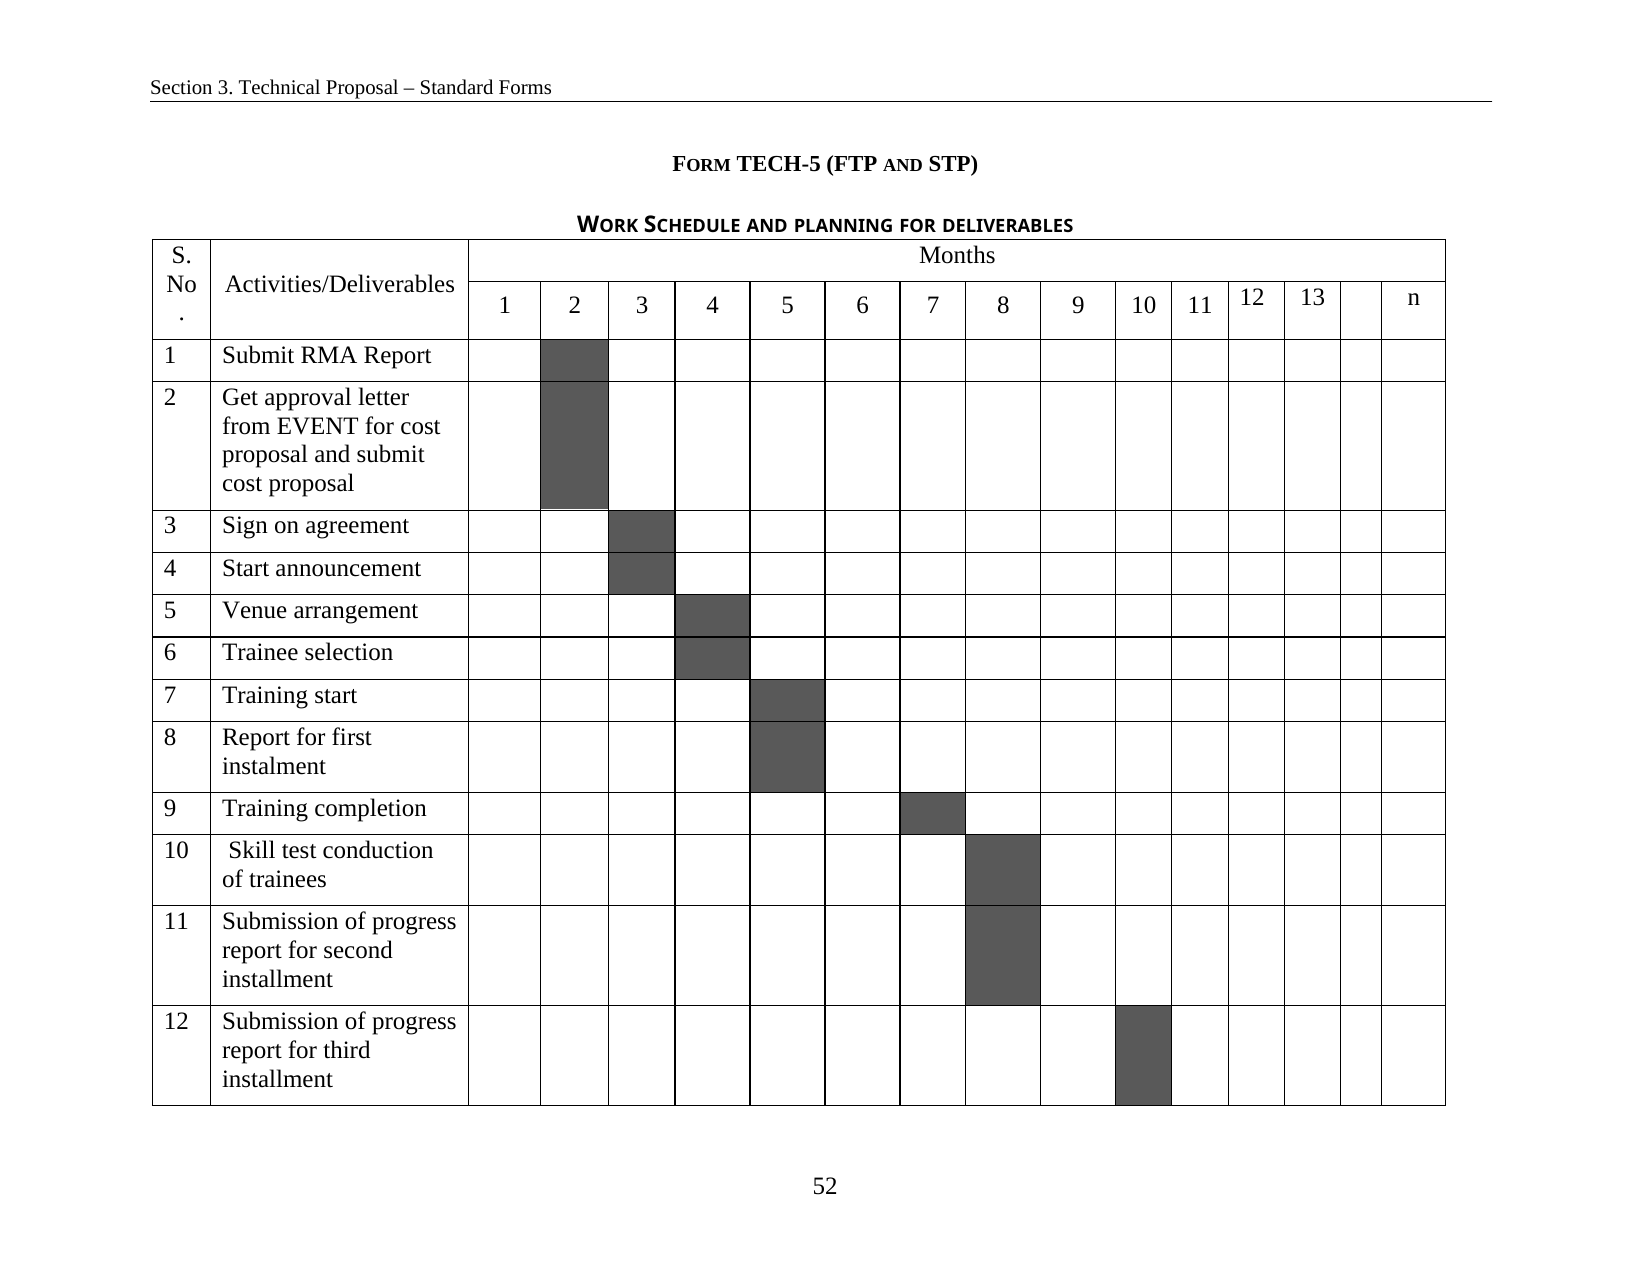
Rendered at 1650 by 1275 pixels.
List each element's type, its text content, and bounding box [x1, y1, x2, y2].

table_cell [901, 906, 965, 1005]
table_cell [1041, 680, 1115, 721]
table_cell [609, 1006, 674, 1105]
table_cell [1172, 722, 1228, 792]
table_cell [1285, 382, 1340, 509]
table_cell Submission of progress report for third installment [211, 1006, 468, 1105]
table_cell [1172, 680, 1228, 721]
table_cell 12 [153, 1006, 210, 1105]
table_cell [1229, 638, 1284, 679]
table_cell [1341, 382, 1381, 509]
table_cell 6 [826, 282, 899, 339]
table_cell [1285, 1006, 1340, 1105]
table_cell Sign on agreement [211, 511, 468, 552]
table_cell [1041, 722, 1115, 792]
table_cell [1229, 793, 1284, 834]
table_cell [676, 722, 749, 792]
table_cell [1341, 1006, 1381, 1105]
table_cell [469, 1006, 540, 1105]
table_cell [1285, 835, 1340, 905]
table_cell [1382, 906, 1445, 1005]
table_cell [751, 595, 824, 636]
table_cell 6 [153, 638, 210, 679]
table_cell 1 [469, 282, 540, 339]
table_cell [826, 553, 899, 594]
table_cell [676, 793, 749, 834]
table_cell [1172, 553, 1228, 594]
table_cell Report for first instalment [211, 722, 468, 792]
table_cell [1341, 282, 1381, 339]
table_cell [1229, 1006, 1284, 1105]
table_cell [609, 680, 674, 721]
table_cell [1285, 906, 1340, 1005]
table_cell [541, 1006, 608, 1105]
table_cell [609, 595, 674, 636]
table_cell [541, 906, 608, 1005]
table_cell 3 [609, 282, 674, 339]
table_cell [1382, 680, 1445, 721]
table_cell [1116, 340, 1171, 381]
table_cell [1285, 793, 1340, 834]
table_cell [1285, 595, 1340, 636]
table_cell [469, 340, 540, 381]
table_cell [1285, 340, 1340, 381]
table_cell [1341, 595, 1381, 636]
table_cell [676, 638, 749, 679]
table_cell [826, 638, 899, 679]
table_cell 8 [153, 722, 210, 792]
table_cell [901, 382, 965, 509]
table_header Months [469, 240, 1445, 281]
table_cell [676, 511, 749, 552]
table_cell [1116, 722, 1171, 792]
table_cell [1382, 382, 1445, 509]
table_cell [1041, 793, 1115, 834]
table_cell [676, 382, 749, 509]
table_cell [826, 835, 899, 905]
table_cell 9 [153, 793, 210, 834]
table_cell [1341, 906, 1381, 1005]
table_cell [1172, 793, 1228, 834]
table_cell 10 [153, 835, 210, 905]
table_cell [826, 906, 899, 1005]
table_cell Training completion [211, 793, 468, 834]
table_cell [751, 382, 824, 509]
table_cell [966, 906, 1040, 1005]
text Form TECH-5 (FTP and STP) [150, 150, 1500, 176]
table_cell [469, 382, 540, 509]
table_cell [1229, 680, 1284, 721]
table_cell [1116, 793, 1171, 834]
table_cell [609, 382, 674, 509]
table_cell [901, 553, 965, 594]
table_cell [901, 1006, 965, 1105]
table_cell Start announcement [211, 553, 468, 594]
table_cell [901, 638, 965, 679]
text Work Schedule and planning for deliverables [150, 208, 1500, 239]
table_cell [1041, 906, 1115, 1005]
table_cell [1285, 638, 1340, 679]
table_cell [1285, 511, 1340, 552]
table_cell [751, 906, 824, 1005]
table_cell [1116, 680, 1171, 721]
table_cell [676, 835, 749, 905]
table_cell [676, 906, 749, 1005]
table_cell [1382, 595, 1445, 636]
table_cell [1382, 1006, 1445, 1105]
table_cell [1041, 553, 1115, 594]
table_cell [676, 595, 749, 636]
table_cell [966, 680, 1040, 721]
table_cell [469, 722, 540, 792]
table_cell [751, 1006, 824, 1105]
table_cell Skill test conduction of trainees [211, 835, 468, 905]
table_cell [966, 340, 1040, 381]
table_cell [1041, 340, 1115, 381]
table_cell [609, 340, 674, 381]
table_cell [751, 680, 824, 721]
table_cell 10 [1116, 282, 1171, 339]
table_cell [1382, 553, 1445, 594]
table_cell Get approval letter from EVENT for cost proposal and submit cost proposal [211, 382, 468, 509]
table_cell [469, 835, 540, 905]
table_cell [826, 595, 899, 636]
table_cell [901, 511, 965, 552]
table_cell [541, 722, 608, 792]
table_cell Training start [211, 680, 468, 721]
table_cell [1116, 511, 1171, 552]
table_cell [826, 680, 899, 721]
table_cell [966, 722, 1040, 792]
table_cell [1116, 553, 1171, 594]
table_cell [469, 793, 540, 834]
table_cell [1116, 906, 1171, 1005]
table_cell [541, 595, 608, 636]
table_cell [609, 793, 674, 834]
table_cell 8 [966, 282, 1040, 339]
table_cell [966, 638, 1040, 679]
table_cell [541, 340, 608, 381]
table_cell [1382, 793, 1445, 834]
table_cell [1041, 638, 1115, 679]
table_cell [1382, 511, 1445, 552]
table_cell [751, 722, 824, 792]
table_cell [966, 793, 1040, 834]
table_cell [609, 638, 674, 679]
table_cell [469, 906, 540, 1005]
table_cell [609, 835, 674, 905]
table_cell [609, 511, 674, 552]
table_cell [1041, 1006, 1115, 1105]
table_cell [826, 793, 899, 834]
table_cell [1382, 835, 1445, 905]
table_cell 7 [153, 680, 210, 721]
table_cell [1116, 835, 1171, 905]
table_cell [751, 638, 824, 679]
table_header Activities/Deliverables [211, 240, 468, 339]
table_header S. No. [153, 240, 210, 339]
table_cell [901, 793, 965, 834]
table_cell 5 [153, 595, 210, 636]
table_cell 3 [153, 511, 210, 552]
table_cell [609, 722, 674, 792]
table_cell [826, 382, 899, 509]
table_cell [966, 595, 1040, 636]
table_cell 4 [676, 282, 749, 339]
table_cell 2 [541, 282, 608, 339]
table_cell [676, 340, 749, 381]
table_cell [751, 553, 824, 594]
table_cell [1285, 553, 1340, 594]
table_cell [541, 638, 608, 679]
table_cell [1382, 340, 1445, 381]
table_cell [676, 680, 749, 721]
table_cell [1172, 511, 1228, 552]
table_cell Submission of progress report for second installment [211, 906, 468, 1005]
table_cell [1341, 722, 1381, 792]
table_cell [1172, 340, 1228, 381]
table_cell 5 [751, 282, 824, 339]
table_cell [541, 382, 608, 509]
table_cell [1341, 553, 1381, 594]
table_cell [751, 793, 824, 834]
table_cell [541, 835, 608, 905]
table_cell [609, 553, 674, 594]
table_cell 1 [153, 340, 210, 381]
table_cell [966, 553, 1040, 594]
table_cell [966, 1006, 1040, 1105]
table_cell n [1382, 282, 1445, 339]
table_cell [751, 340, 824, 381]
table_cell [1172, 595, 1228, 636]
table_cell Trainee selection [211, 638, 468, 679]
table_cell [1172, 382, 1228, 509]
table_cell [541, 680, 608, 721]
table_cell [1229, 906, 1284, 1005]
table_cell [826, 1006, 899, 1105]
table_cell [826, 511, 899, 552]
table_cell [1041, 382, 1115, 509]
table_cell [1229, 722, 1284, 792]
table_cell [1041, 595, 1115, 636]
table_cell Venue arrangement [211, 595, 468, 636]
table_cell [901, 680, 965, 721]
table_cell [1341, 511, 1381, 552]
table_cell [609, 906, 674, 1005]
table_cell [1382, 638, 1445, 679]
table_cell [1285, 722, 1340, 792]
table_cell [1172, 835, 1228, 905]
table_cell [966, 382, 1040, 509]
table_cell [826, 722, 899, 792]
table_cell [1341, 638, 1381, 679]
table_cell [1229, 382, 1284, 509]
table_cell 13 [1285, 282, 1340, 339]
table_cell [469, 553, 540, 594]
table_cell [1172, 1006, 1228, 1105]
table_cell [676, 1006, 749, 1105]
table_cell [1382, 722, 1445, 792]
table_cell [541, 793, 608, 834]
table_cell [826, 340, 899, 381]
table_cell [1172, 638, 1228, 679]
table_cell [1229, 595, 1284, 636]
table_cell [901, 722, 965, 792]
table_cell 9 [1041, 282, 1115, 339]
table_cell [1341, 340, 1381, 381]
table_cell [751, 835, 824, 905]
table_cell [1229, 553, 1284, 594]
table_cell [1285, 680, 1340, 721]
table_cell [966, 511, 1040, 552]
table_cell [1041, 835, 1115, 905]
table_cell [541, 511, 608, 552]
table_cell [469, 680, 540, 721]
table_cell 11 [153, 906, 210, 1005]
table_cell [966, 835, 1040, 905]
table_cell [1229, 835, 1284, 905]
table_cell [469, 511, 540, 552]
table_cell [1341, 793, 1381, 834]
table_cell [469, 638, 540, 679]
table_cell [1172, 906, 1228, 1005]
table_cell [1229, 511, 1284, 552]
table_cell Submit RMA Report [211, 340, 468, 381]
table_cell [541, 553, 608, 594]
table_cell [1116, 595, 1171, 636]
table_cell [901, 595, 965, 636]
table_cell [751, 511, 824, 552]
table_cell [469, 595, 540, 636]
table_cell 12 [1229, 282, 1284, 339]
table_cell [1116, 1006, 1171, 1105]
table_cell [1041, 511, 1115, 552]
table_cell [1341, 835, 1381, 905]
table_cell [1229, 340, 1284, 381]
table_cell [1116, 382, 1171, 509]
table_cell [1116, 638, 1171, 679]
table_cell 7 [901, 282, 965, 339]
table_cell [1341, 680, 1381, 721]
table_cell [901, 340, 965, 381]
table_cell [676, 553, 749, 594]
table_cell 11 [1172, 282, 1228, 339]
table_cell [901, 835, 965, 905]
table_cell 2 [153, 382, 210, 509]
table_cell 4 [153, 553, 210, 594]
